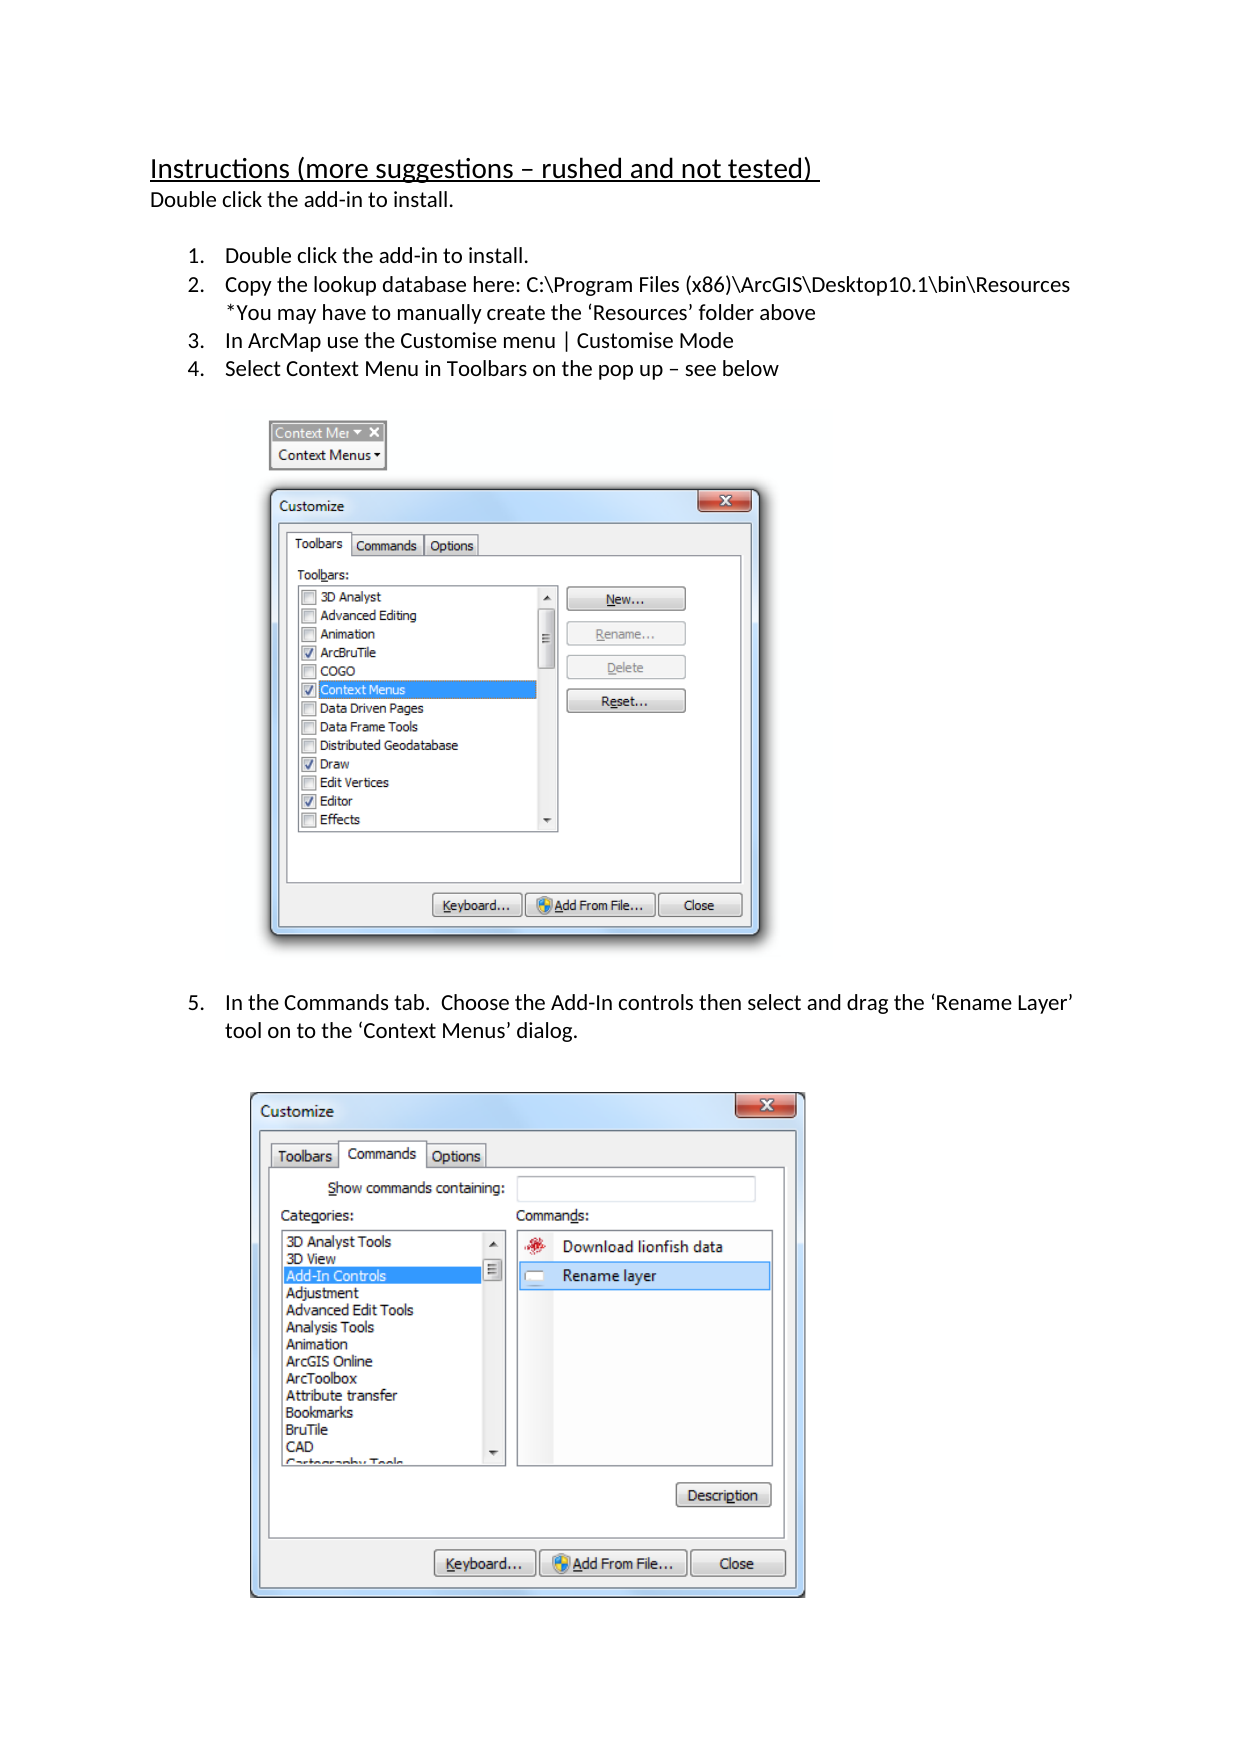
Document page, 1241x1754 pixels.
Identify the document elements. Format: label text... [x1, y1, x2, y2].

list In ArcMap use the Customise menu | Customise Mode [187, 326, 1090, 354]
list In the Commands tab. Choose the Add-In controls then select and drag the ‘Rename Layer’ tool on to the ‘Context Menus’ dialog. [187, 988, 1090, 1044]
text Instructions (more suggestions – rushed and not tested) [150, 150, 1090, 186]
list Copy the lookup database here: C:\Program Files (x86)\ArcGIS\Desktop10.1\bin\Resources [187, 270, 1090, 298]
picture [225, 409, 833, 960]
list Double click the add-in to install. [187, 242, 1090, 270]
list *You may have to manually create the ‘Resources’ folder above [225, 298, 1090, 326]
picture [250, 1092, 806, 1598]
list Select Context Menu in Toolbars on the pop up – see below [187, 354, 1090, 382]
text Double click the add-in to install. [150, 186, 1090, 214]
